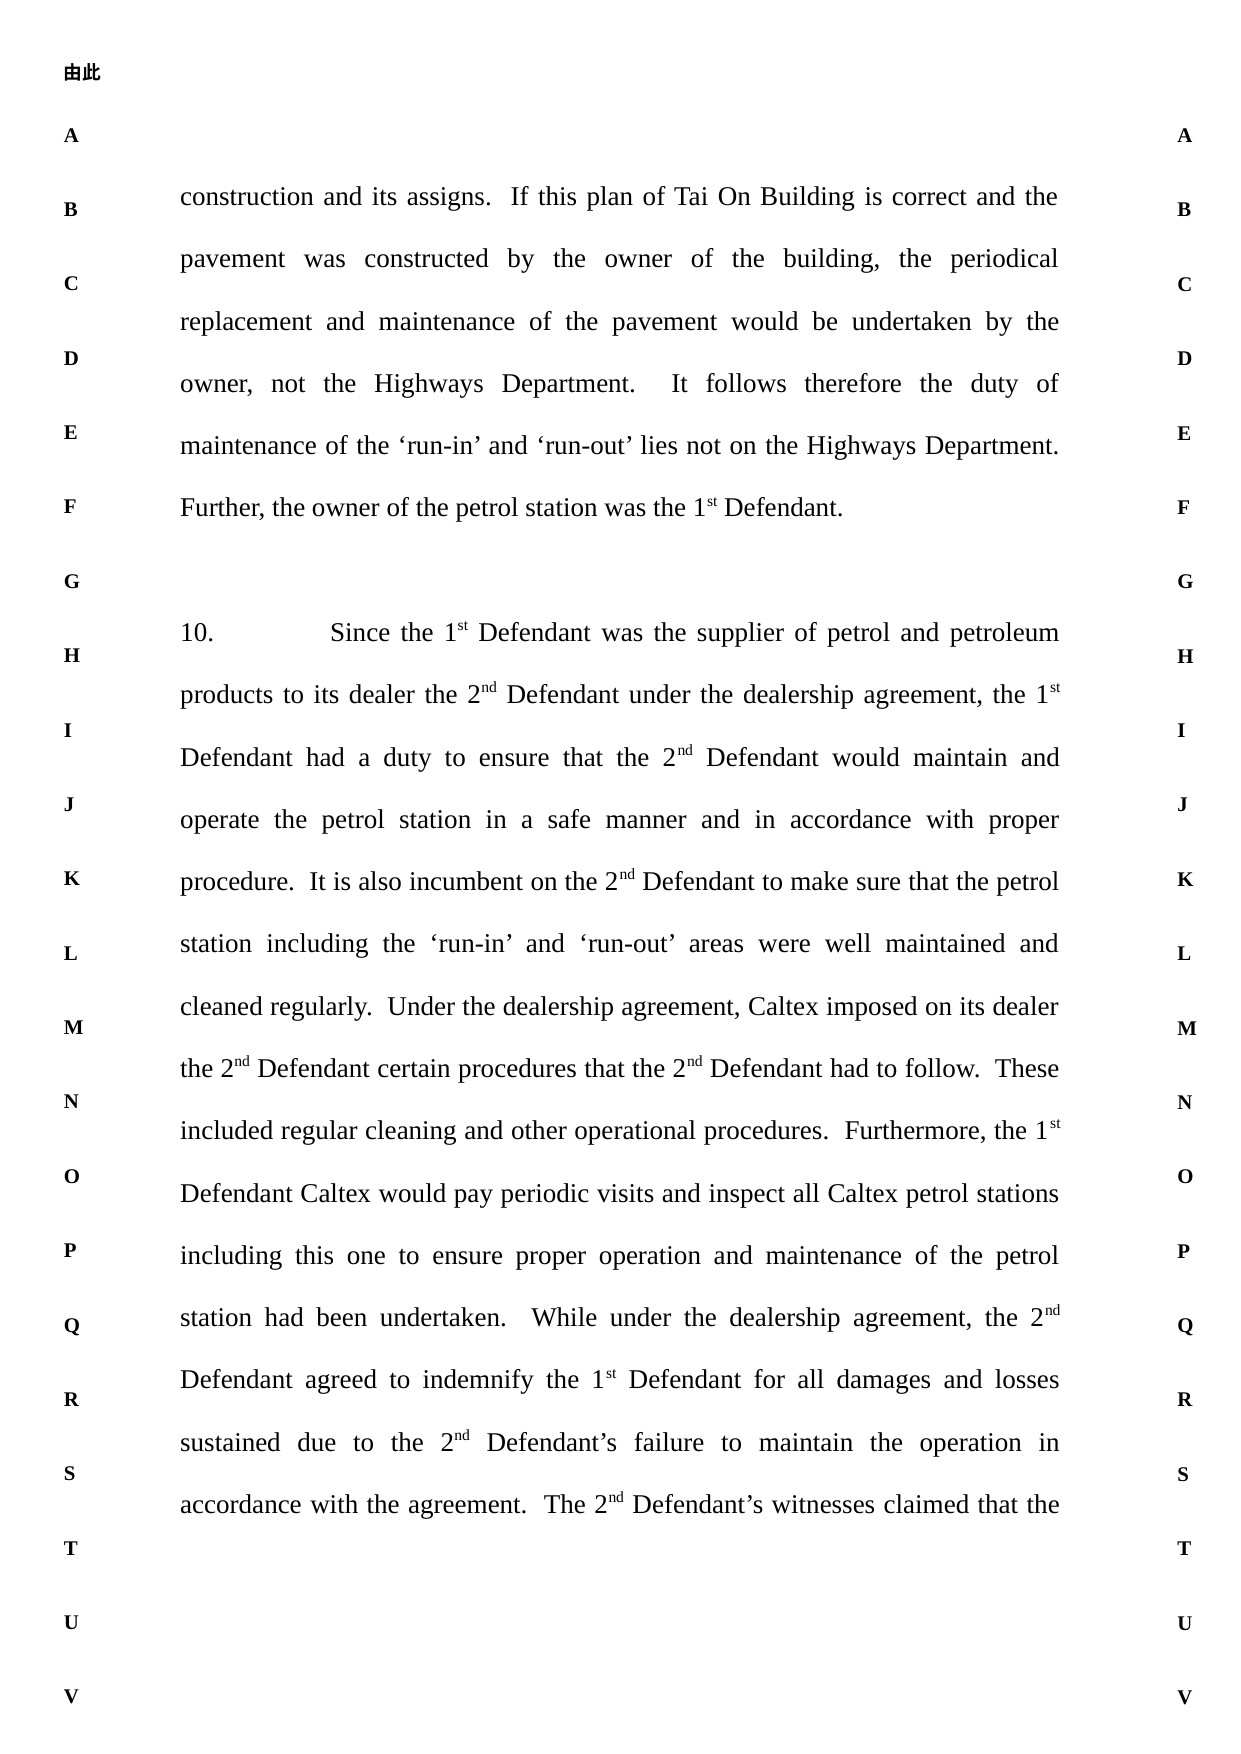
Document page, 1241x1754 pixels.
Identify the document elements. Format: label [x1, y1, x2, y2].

text [180, 180, 1060, 523]
text [180, 616, 1060, 1519]
